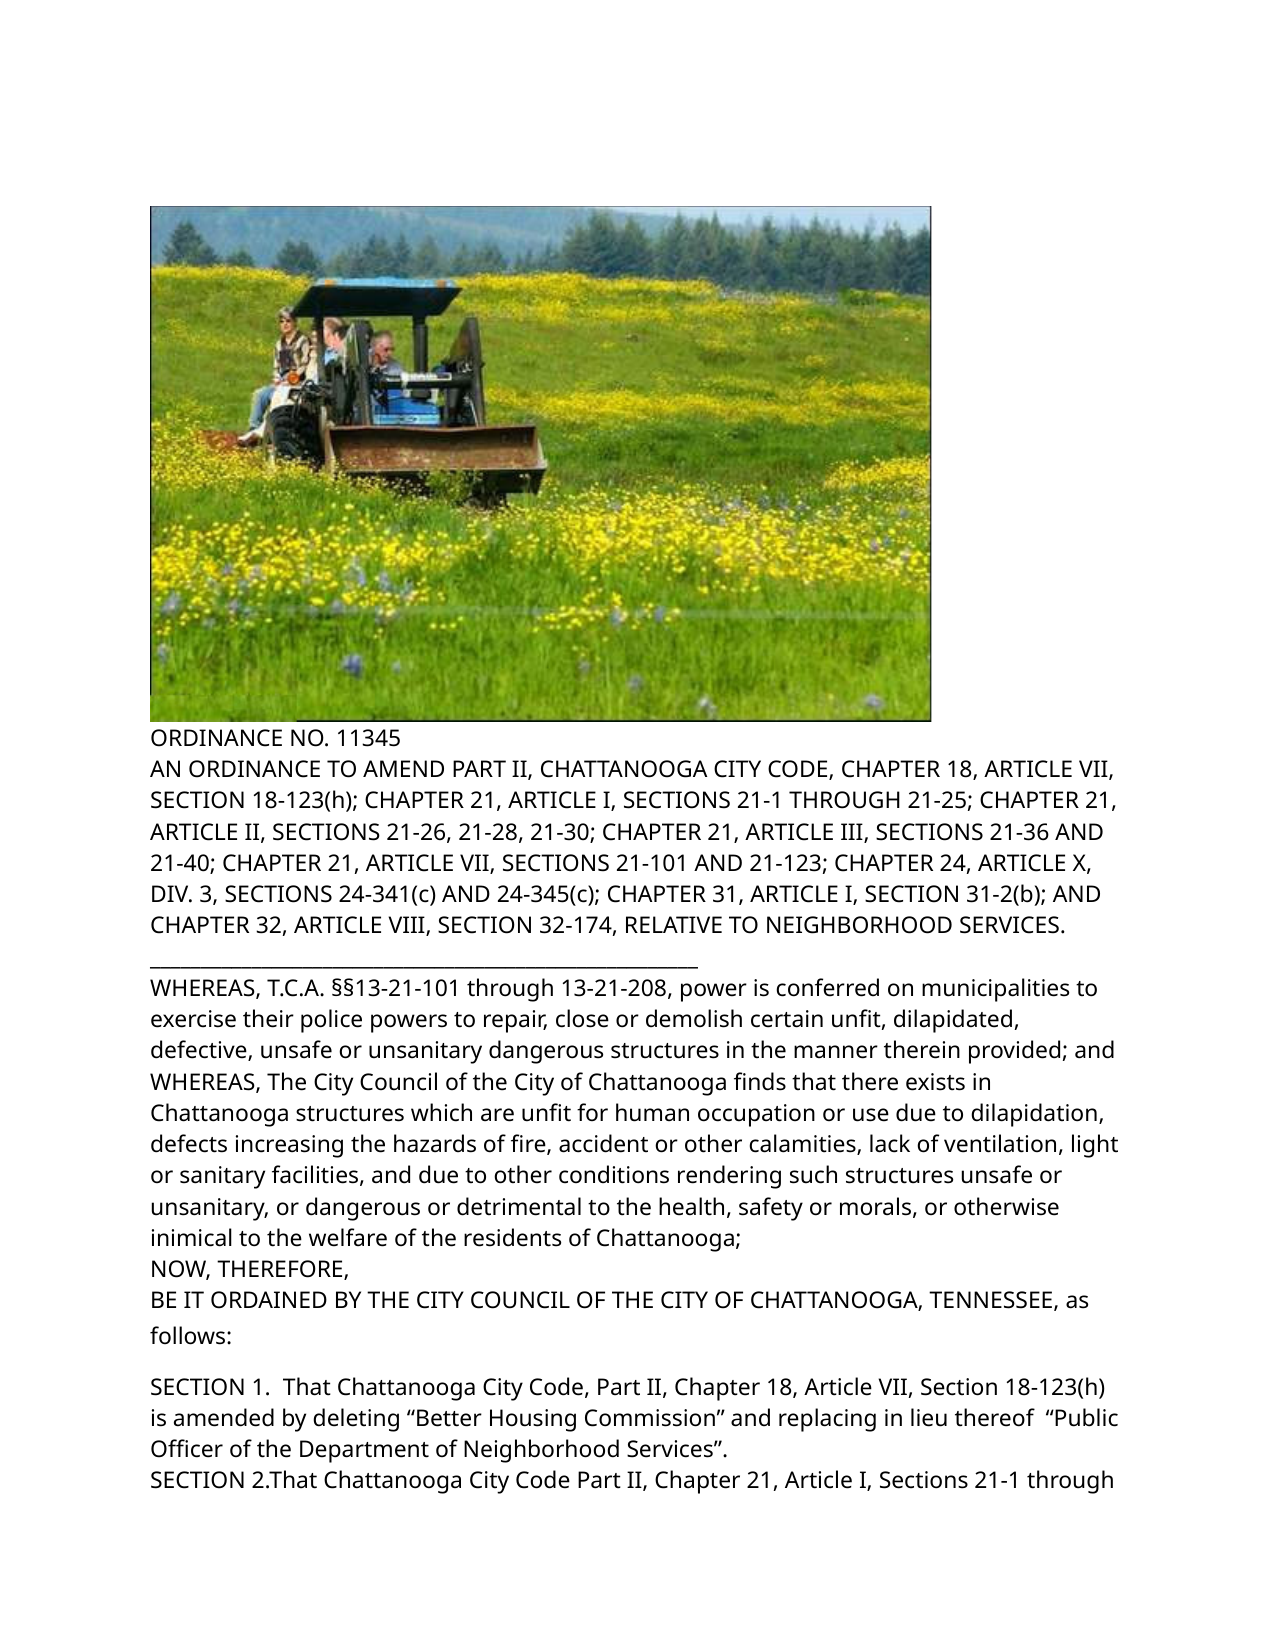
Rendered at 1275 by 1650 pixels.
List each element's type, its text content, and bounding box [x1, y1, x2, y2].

text BE IT ORDAINED BY THE CITY COUNCIL OF THE CITY OF CHATTANOOGA, TENNESSEE, as follows: [150, 1284, 1125, 1351]
picture [150, 206, 932, 722]
